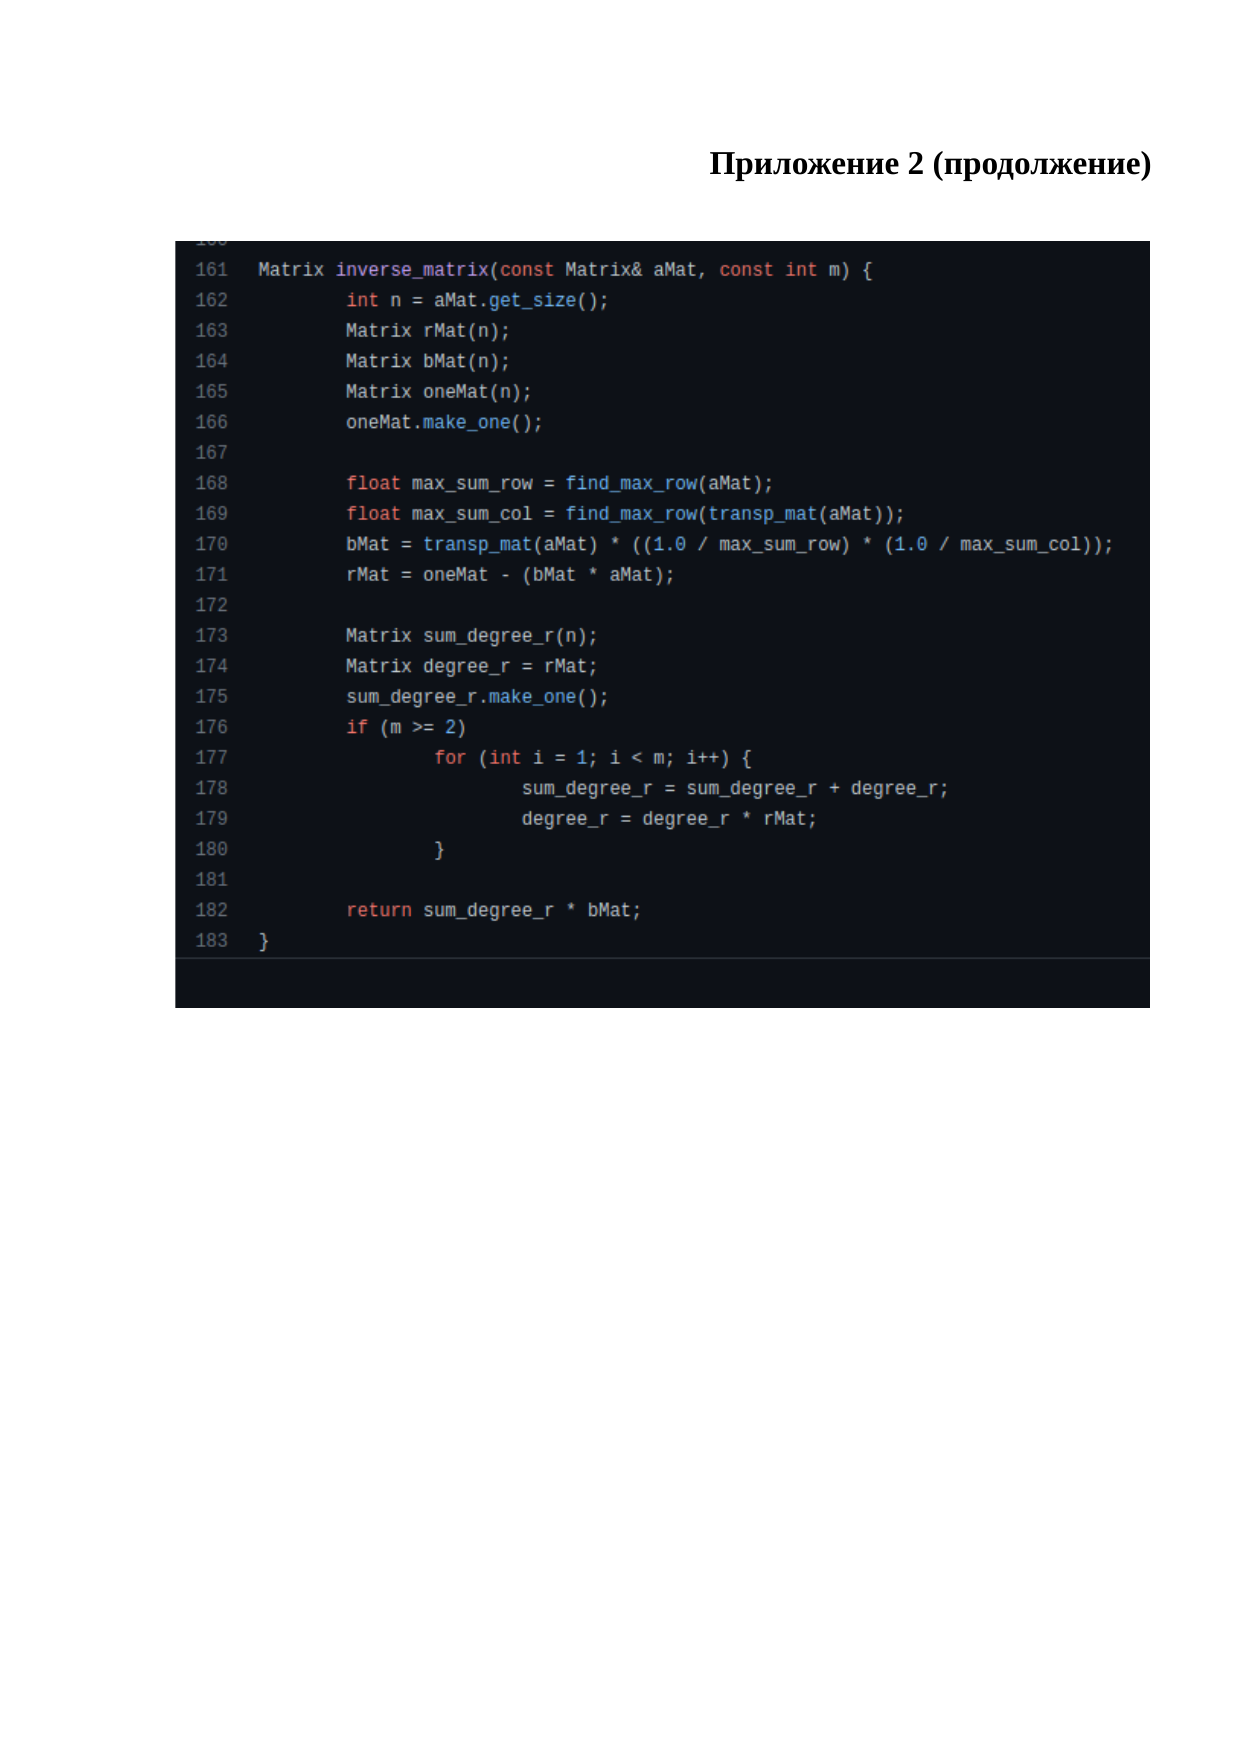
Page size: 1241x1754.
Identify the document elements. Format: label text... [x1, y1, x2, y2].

subtitle Приложение 2 (продолжение) [177, 143, 1152, 181]
picture [175, 241, 1150, 1008]
